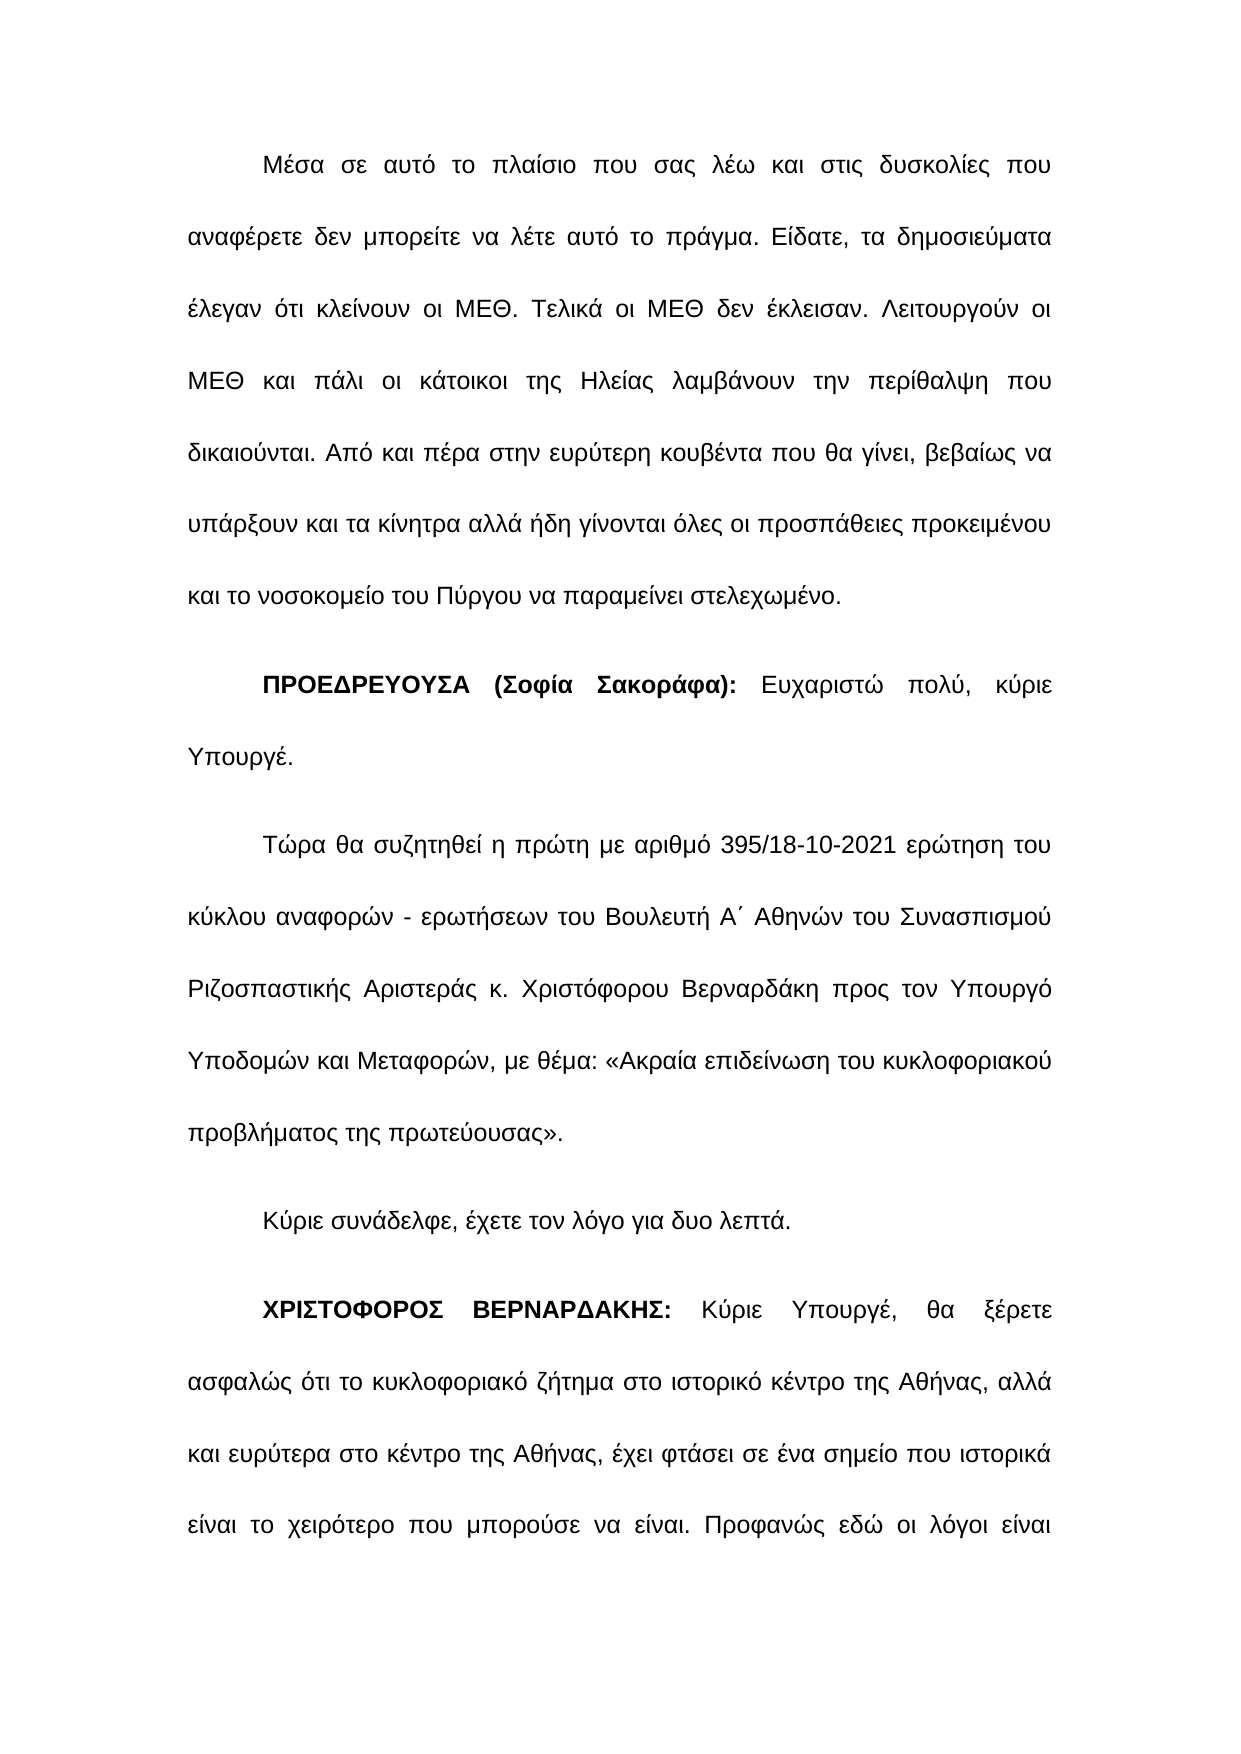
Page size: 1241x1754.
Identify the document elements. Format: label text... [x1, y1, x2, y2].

text Κύριε συνάδελφε, έχετε τον λόγο για δυο λεπτά. [187, 1206, 1053, 1235]
text ΠΡΟΕΔΡΕΥΟΥΣΑ (Σοφία Σακοράφα): Ευχαριστώ πολύ, κύριε Υπουργέ. [187, 670, 1053, 770]
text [187, 1295, 1053, 1539]
text Μέσα σε αυτό το πλαίσιο που σας λέω και στις δυσκολίες που αναφέρετε δεν μπορείτε να λέτε αυτό το πράγμα. Είδατε, τα δημοσιεύματα έλεγαν ότι κλείνουν οι ΜΕΘ. Τελικά οι ΜΕΘ δεν έκλεισαν. Λειτουργούν οι ΜΕΘ και πάλι οι κάτοικοι της Ηλείας λαμβάνουν την περίθαλψη που δικαιούνται. Από και πέρα στην ευρύτερη κουβέντα που θα γίνει, βεβαίως να υπάρξουν και τα κίνητρα αλλά ήδη γίνονται όλες οι προσπάθειες προκειμένου και το νοσοκομείο του Πύργου να παραμείνει στελεχωμένο. [187, 150, 1053, 610]
text Τώρα θα συζητηθεί η πρώτη με αριθμό 395/18-10-2021 ερώτηση του κύκλου αναφορών - ερωτήσεων του Βουλευτή Α΄ Αθηνών του Συνασπισμού Ριζοσπαστικής Αριστεράς κ. Χριστόφορου Βερναρδάκη προς τον Υπουργό Υποδομών και Μεταφορών, με θέμα: «Ακραία επιδείνωση του κυκλοφοριακού προβλήματος της πρωτεύουσας». [187, 830, 1053, 1146]
